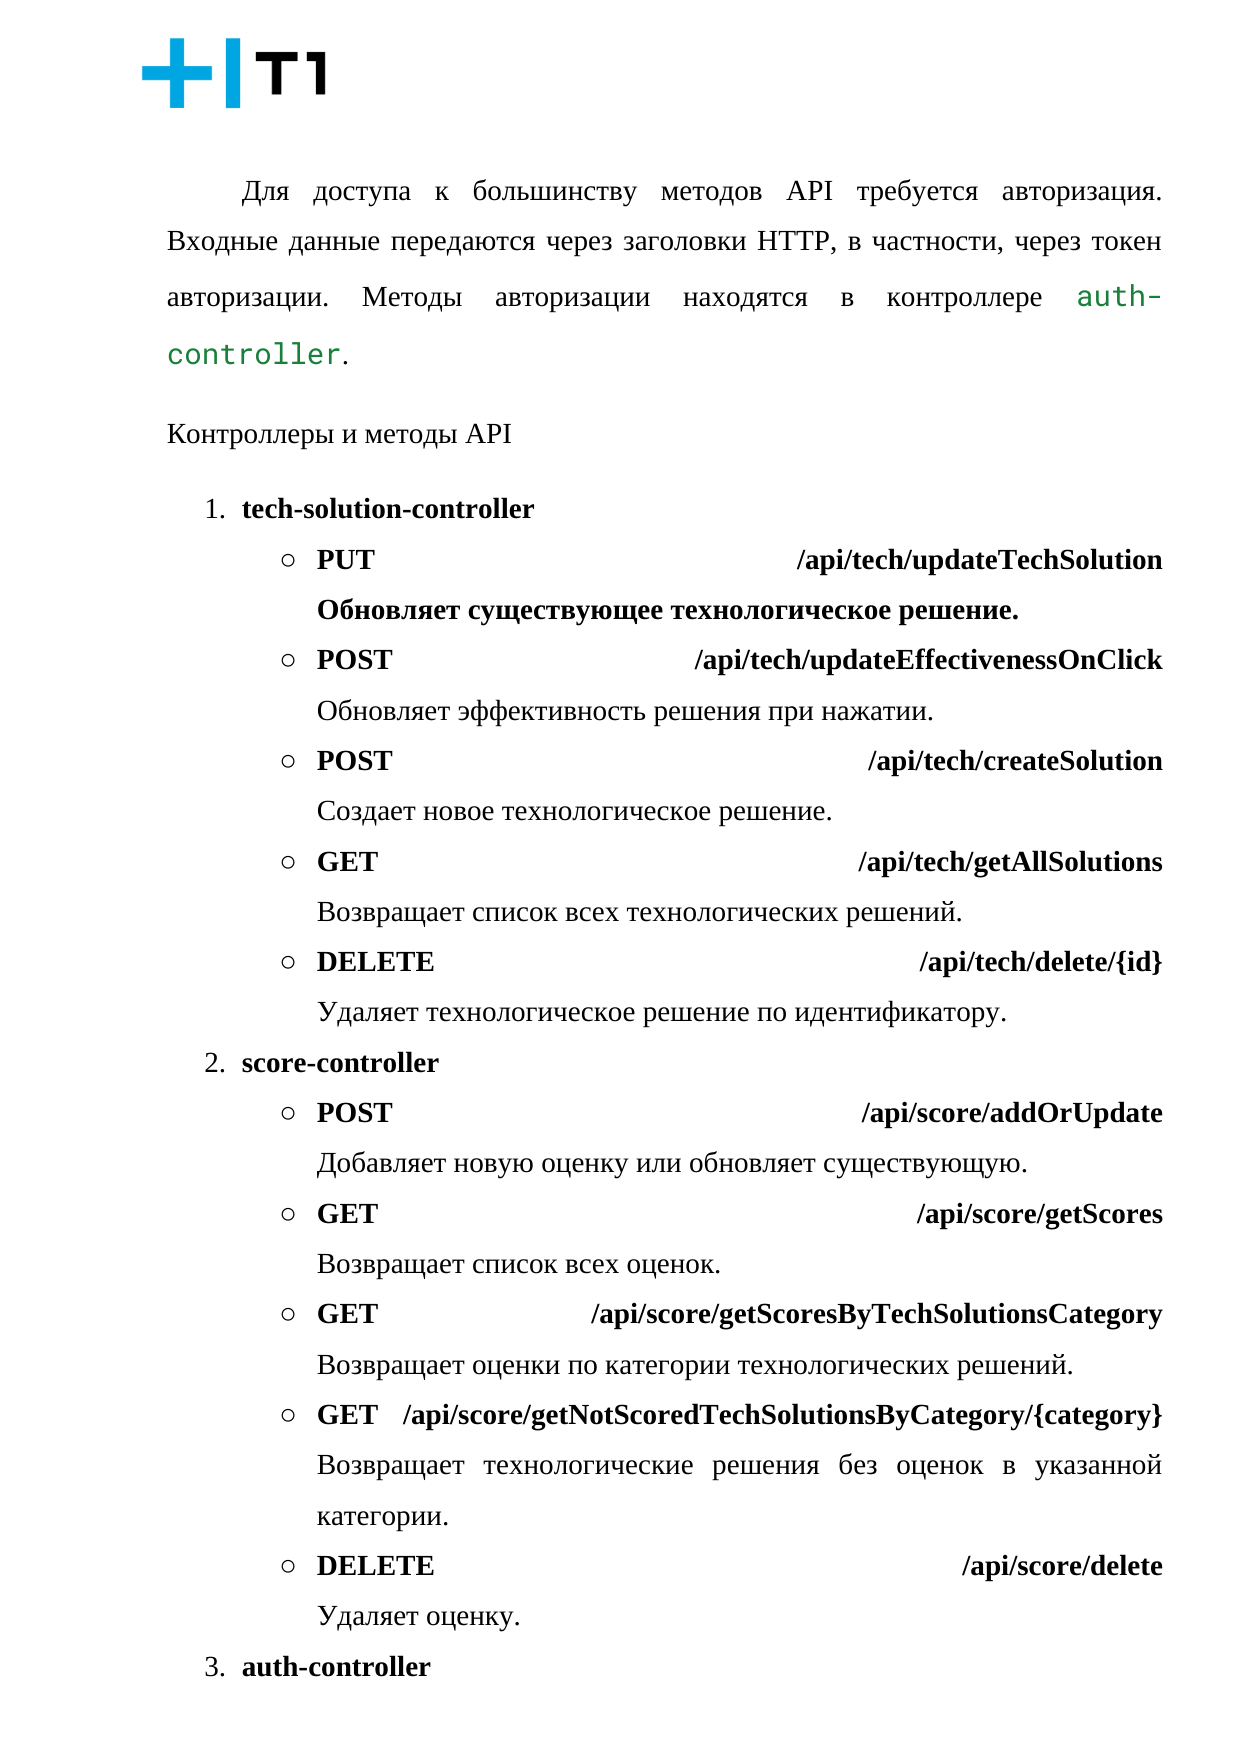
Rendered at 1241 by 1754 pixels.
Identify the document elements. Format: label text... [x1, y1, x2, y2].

text Для доступа к большинству методов API требуется авторизация. Входные данные передаются через заголовки HTTP, в частности, через токен авторизации. Методы авторизации находятся в контроллере auth-controller. [167, 173, 1163, 372]
list auth-controller [204, 1649, 1163, 1682]
list DELETE /api/score/delete Удаляет оценку. [279, 1548, 1163, 1632]
list GET /api/score/getScoresByTechSolutionsCategory Возвращает оценки по категории технологических решений. [279, 1296, 1163, 1380]
list score-controller [204, 1045, 1163, 1078]
list tech-solution-controller [204, 491, 1163, 525]
list GET /api/score/getNotScoredTechSolutionsByCategory/{category} Возвращает технологические решения без оценок в указанной категории. [279, 1397, 1163, 1531]
list DELETE /api/tech/delete/{id} Удаляет технологическое решение по идентификатору. [279, 944, 1163, 1028]
list GET /api/score/getScores Возвращает список всех оценок. [279, 1196, 1163, 1280]
picture [141, 36, 358, 111]
list PUT /api/tech/updateTechSolution Обновляет существующее технологическое решение. [279, 542, 1163, 626]
list POST /api/tech/createSolution Создает новое технологическое решение. [279, 743, 1163, 827]
list GET /api/tech/getAllSolutions Возвращает список всех технологических решений. [279, 844, 1163, 927]
list POST /api/tech/updateEffectivenessOnClick Обновляет эффективность решения при нажатии. [279, 642, 1163, 726]
list POST /api/score/addOrUpdate Добавляет новую оценку или обновляет существующую. [279, 1095, 1163, 1179]
text Контроллеры и методы API [167, 416, 1163, 450]
